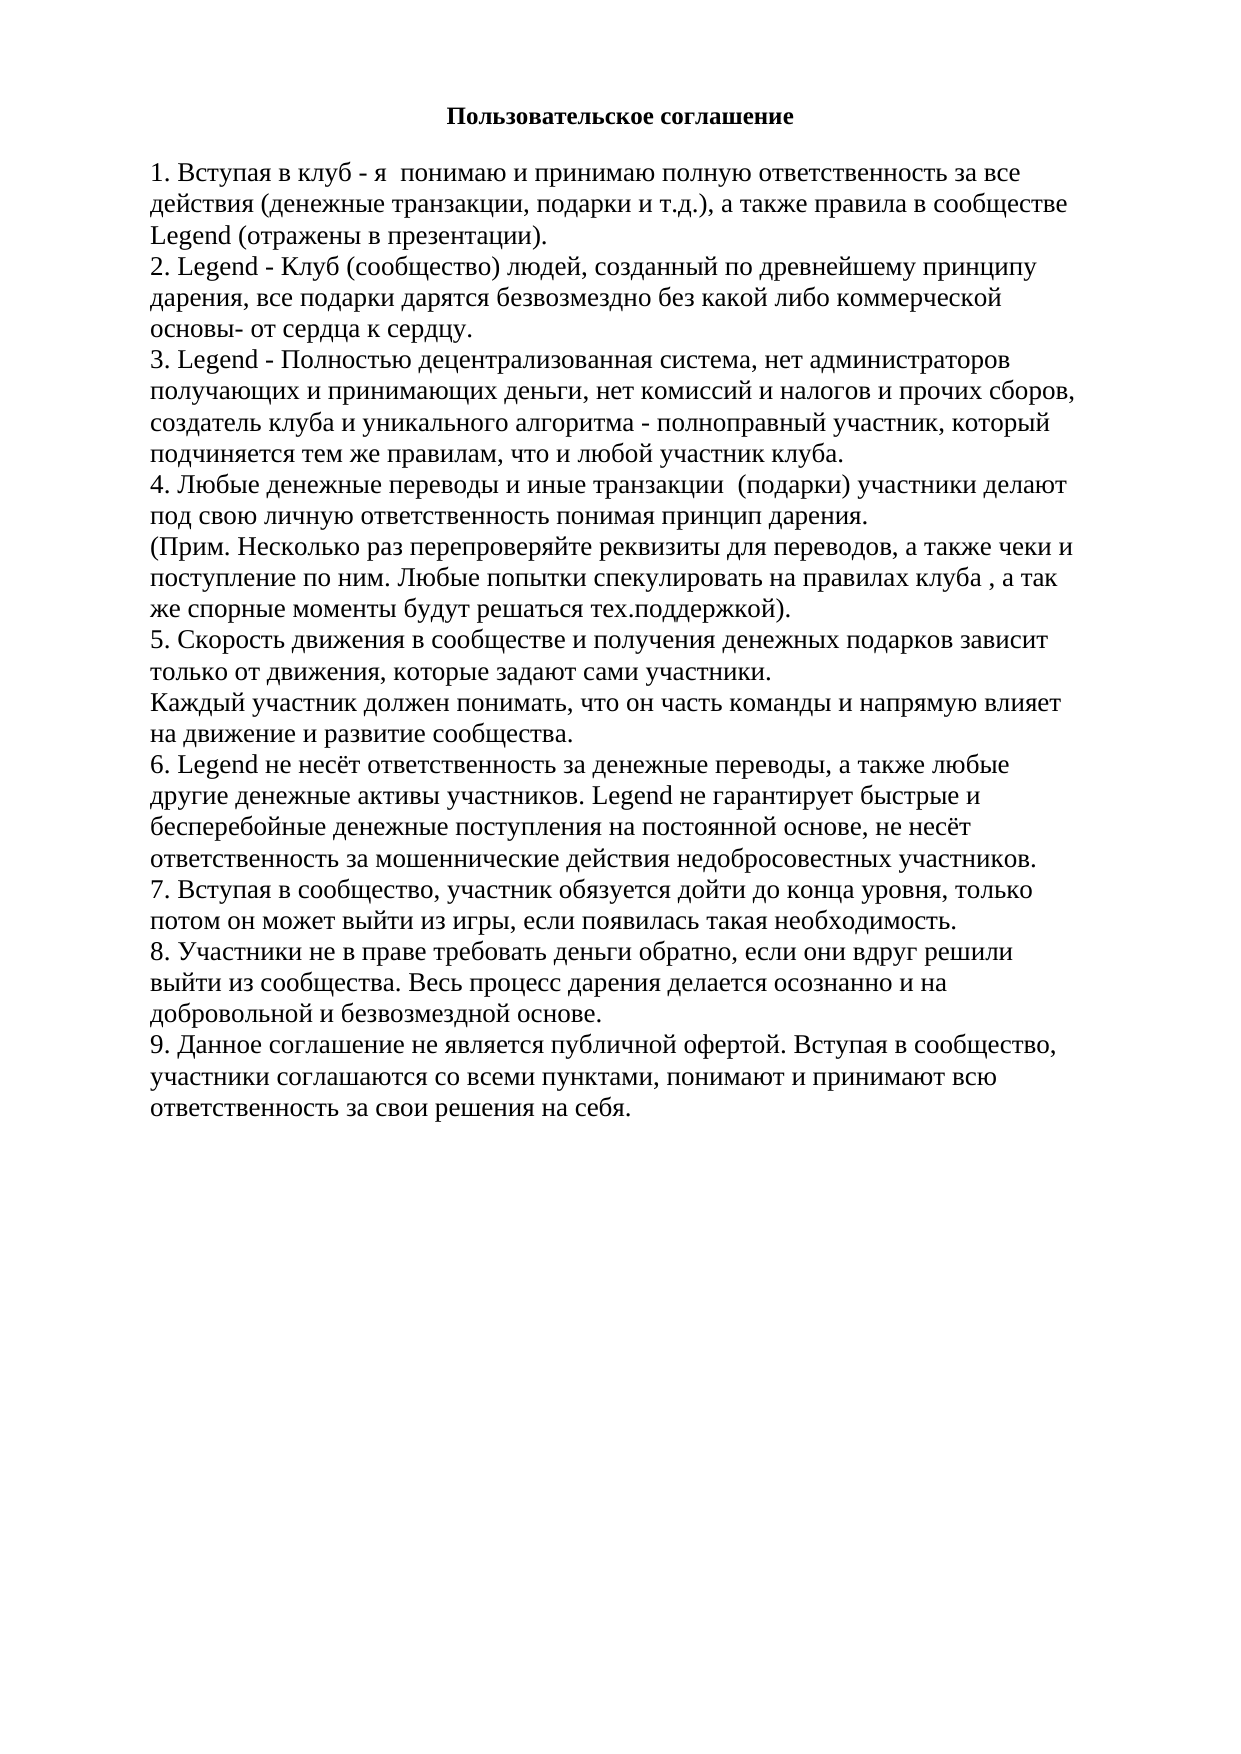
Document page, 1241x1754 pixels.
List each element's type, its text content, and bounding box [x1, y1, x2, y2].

text 4. Любые денежные переводы и иные транзакции (подарки) участники делают под свою личную ответственность понимая принцип дарения. [150, 468, 1090, 530]
text (Прим. Несколько раз перепроверяйте реквизиты для переводов, а также чеки и поступление по ним. Любые попытки спекулировать на правилах клуба , а так же спорные моменты будут решаться тех.поддержкой). [150, 530, 1090, 624]
text 8. Участники не в праве требовать деньги обратно, если они вдруг решили выйти из сообщества. Весь процесс дарения делается осознанно и на добровольной и безвозмездной основе. [150, 935, 1090, 1028]
text 7. Вступая в сообщество, участник обязуется дойти до конца уровня, только потом он может выйти из игры, если появилась такая необходимость. [150, 873, 1090, 935]
text 5. Скорость движения в сообществе и получения денежных подарков зависит только от движения, которые задают сами участники. [150, 624, 1090, 686]
text 6. Legend не несёт ответственность за денежные переводы, а также любые другие денежные активы участников. Legend не гарантирует быстрые и бесперебойные денежные поступления на постоянной основе, не несёт ответственность за мошеннические действия недобросовестных участников. [150, 748, 1090, 873]
text Каждый участник должен понимать, что он часть команды и напрямую влияет на движение и развитие сообщества. [150, 686, 1090, 748]
text 3. Legend - Полностью децентрализованная система, нет администраторов получающих и принимающих деньги, нет комиссий и налогов и прочих сборов, создатель клуба и уникального алгоритма - полноправный участник, который подчиняется тем же правилам, что и любой участник клуба. [150, 343, 1090, 468]
subtitle Пользовательское соглашение [150, 101, 1090, 130]
text 9. Данное соглашение не является публичной офертой. Вступая в сообщество, участники соглашаются со всеми пунктами, понимают и принимают всю ответственность за свои решения на себя. [150, 1028, 1090, 1122]
text 2. Legend - Клуб (сообщество) людей, созданный по древнейшему принципу дарения, все подарки дарятся безвозмездно без какой либо коммерческой основы- от сердца к сердцу. [150, 250, 1090, 343]
text 1. Вступая в клуб - я понимаю и принимаю полную ответственность за все действия (денежные транзакции, подарки и т.д.), а также правила в сообществе Legend (отражены в презентации). [150, 156, 1090, 250]
